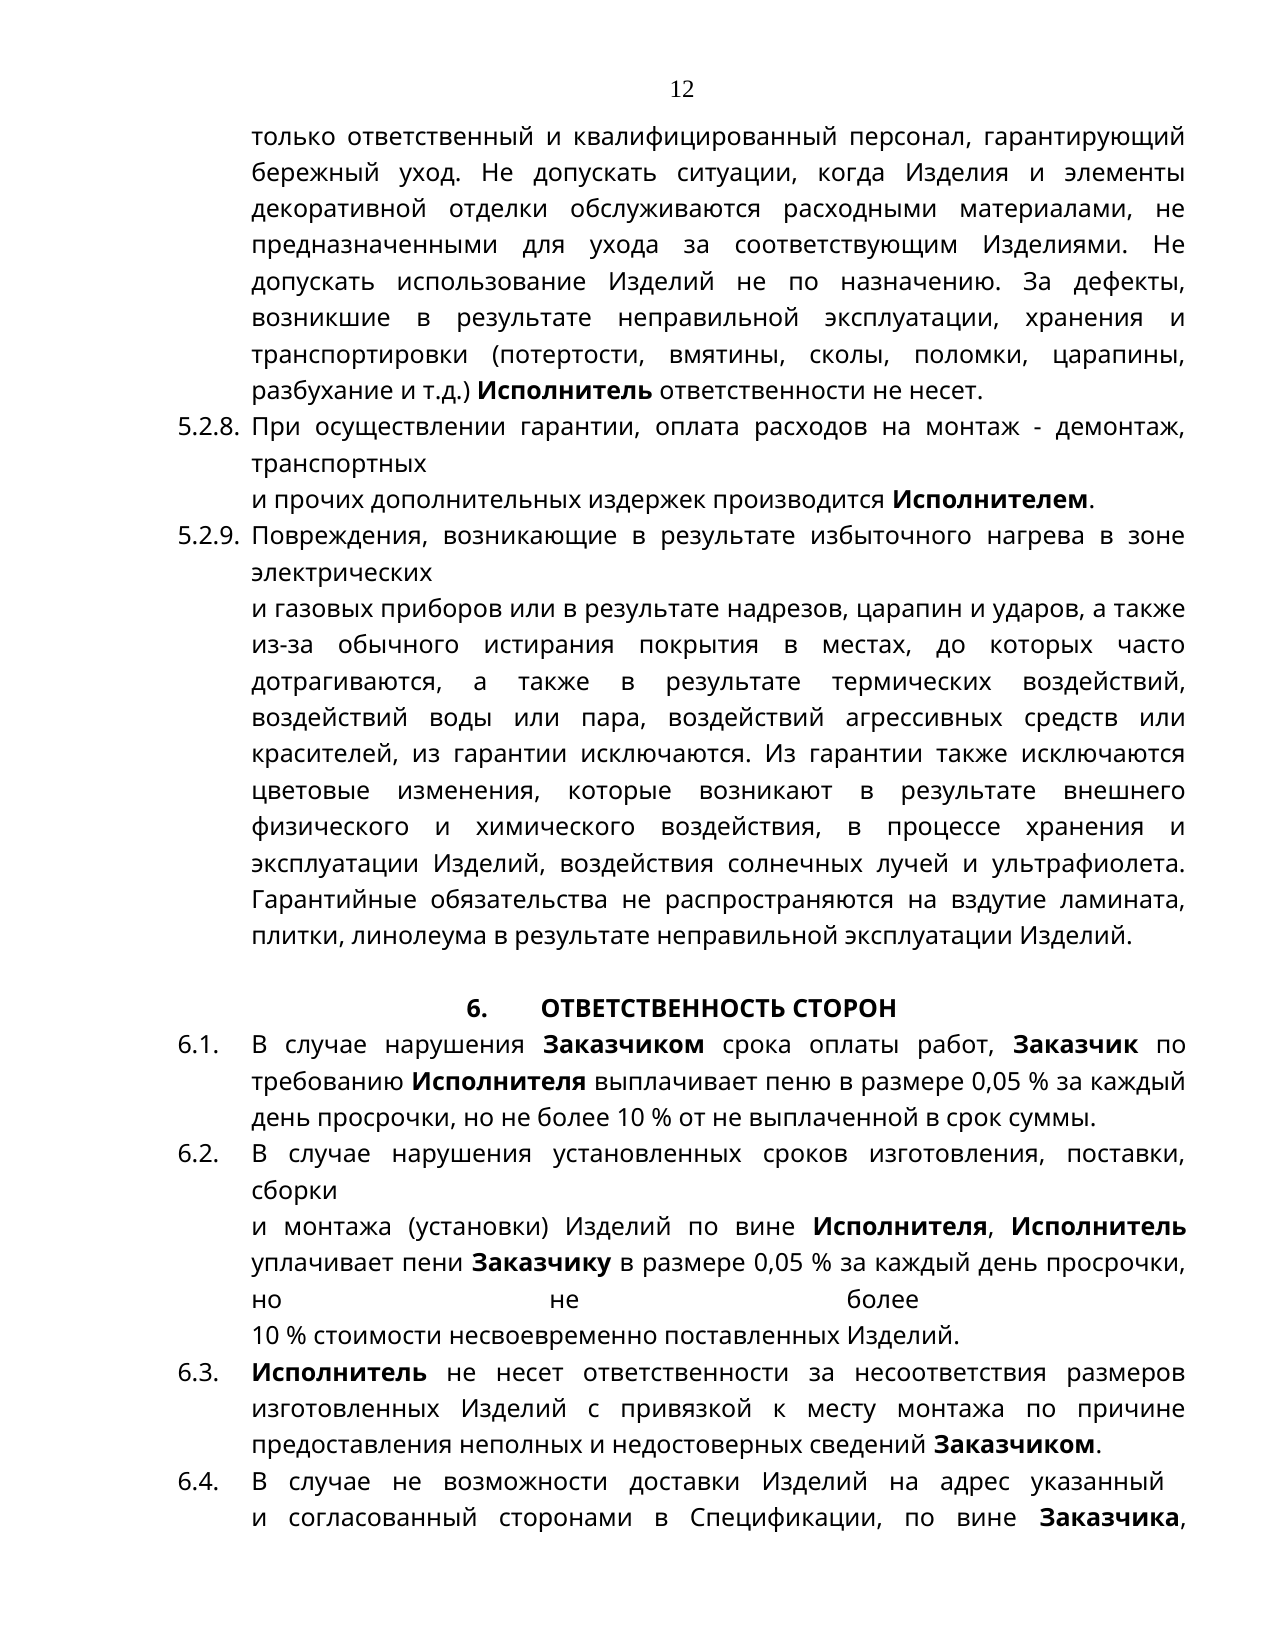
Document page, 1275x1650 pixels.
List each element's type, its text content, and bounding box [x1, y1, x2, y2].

list В случае нарушения Заказчиком срока оплаты работ, Заказчик по требованию Исполнителя выплачивает пеню в размере 0,05 % за каждый день просрочки, но не более 10 % от не выплаченной в срок суммы. [177, 1027, 1186, 1134]
list Исполнитель не несет ответственности за несоответствия размеров изготовленных Изделий с привязкой к месту монтажа по причине предоставления неполных и недостоверных сведений Заказчиком. [177, 1354, 1186, 1461]
list Повреждения, возникающие в результате избыточного нагрева в зоне электрических и газовых приборов или в результате надрезов, царапин и ударов, а также из-за обычного истирания покрытия в местах, до которых часто дотрагиваются, а также в результате термических воздействий, воздействий воды или пара, воздействий агрессивных средств или красителей, из гарантии исключаются. Из гарантии также исключаются цветовые изменения, которые возникают в результате внешнего физического и химического воздействия, в процессе хранения и эксплуатации Изделий, воздействия солнечных лучей и ультрафиолета. Гарантийные обязательства не распространяются на вздутие ламината, плитки, линолеума в результате неправильной эксплуатации Изделий. [177, 518, 1186, 952]
text 6. ОТВЕТСТВЕННОСТЬ СТОРОН [177, 991, 1186, 1025]
list В случае нарушения установленных сроков изготовления, поставки, сборки и монтажа (установки) Изделий по вине Исполнителя, Исполнитель уплачивает пени Заказчику в размере 0,05 % за каждый день просрочки, но не более 10 % стоимости несвоевременно поставленных Изделий. [177, 1136, 1186, 1352]
list При осуществлении гарантии, оплата расходов на монтаж - демонтаж, транспортных и прочих дополнительных издержек производится Исполнителем. [177, 409, 1186, 516]
